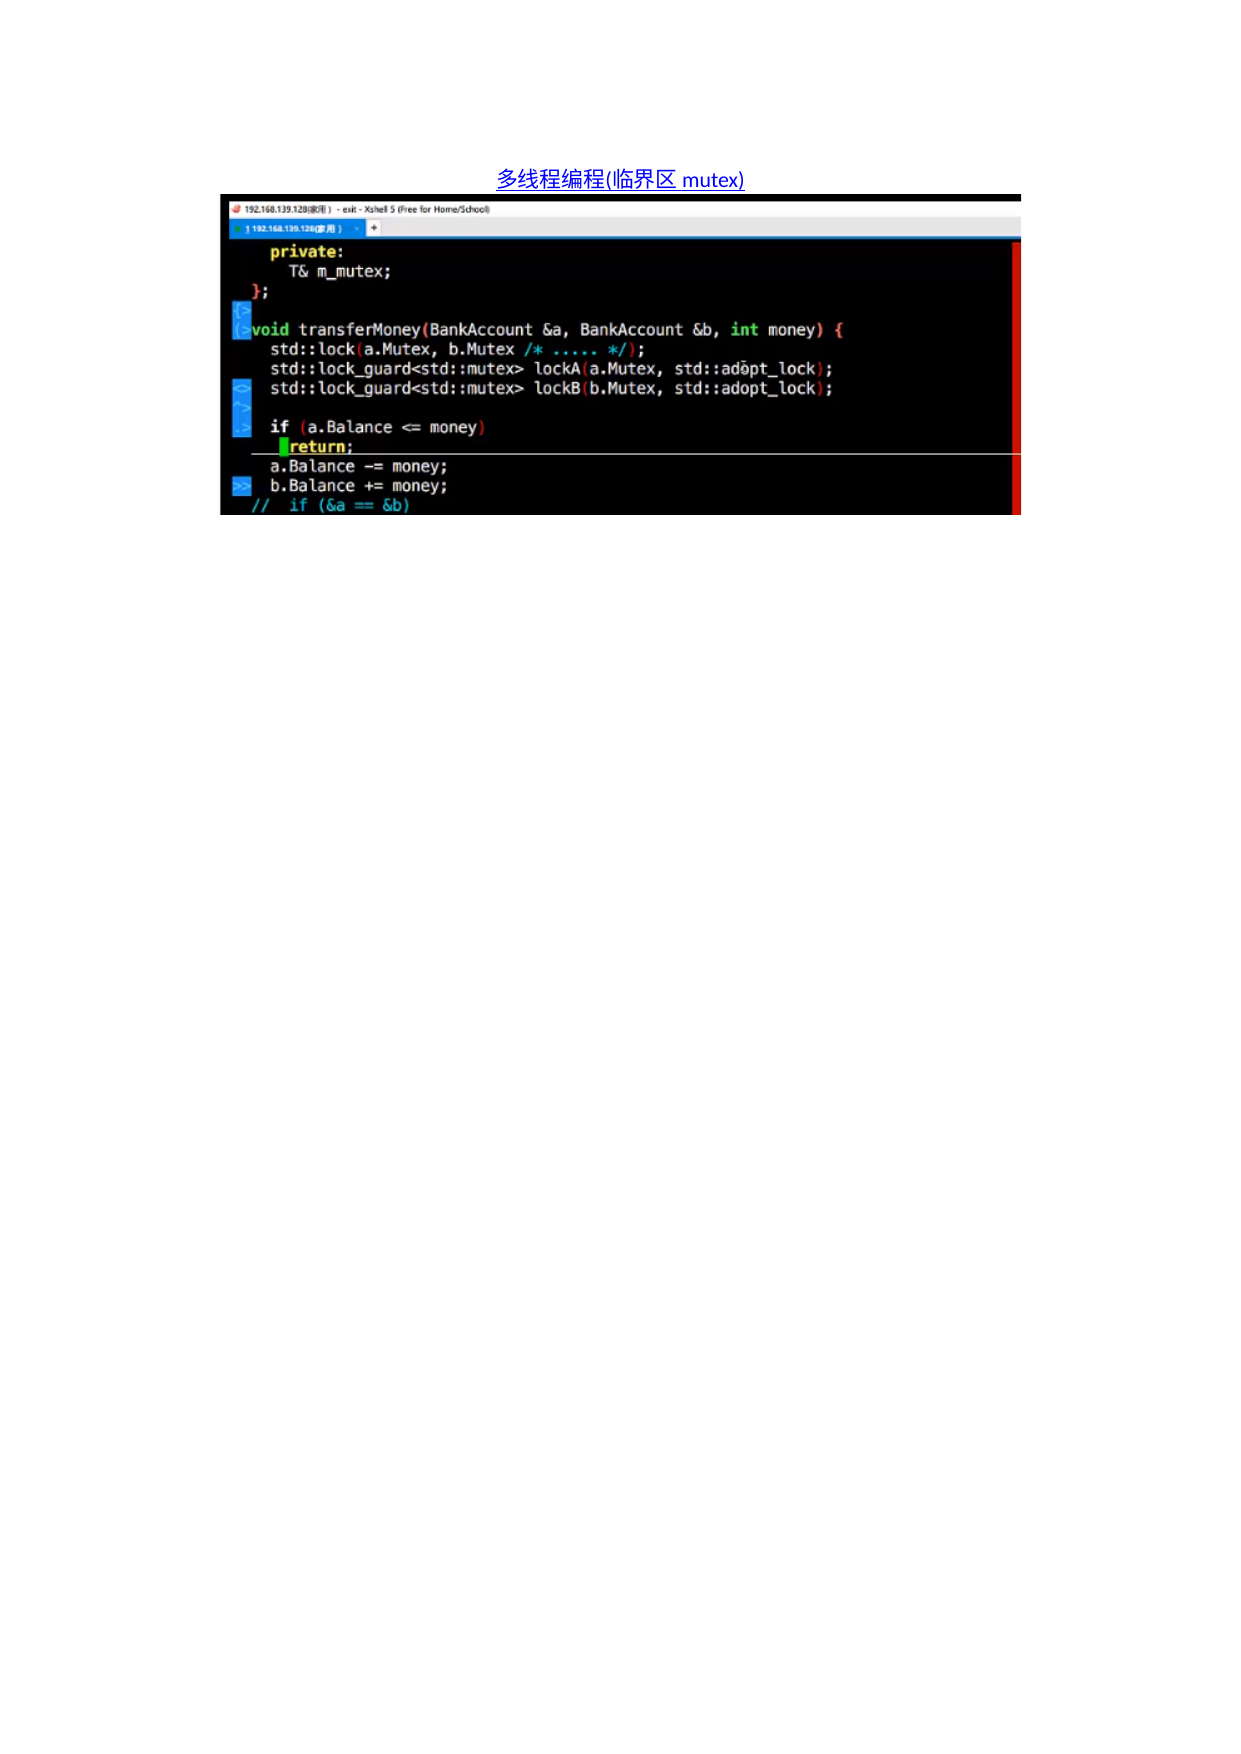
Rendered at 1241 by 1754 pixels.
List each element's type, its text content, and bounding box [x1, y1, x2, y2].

text 多线程编程(临界区mutex) [187, 162, 1053, 194]
picture [218, 194, 1022, 515]
